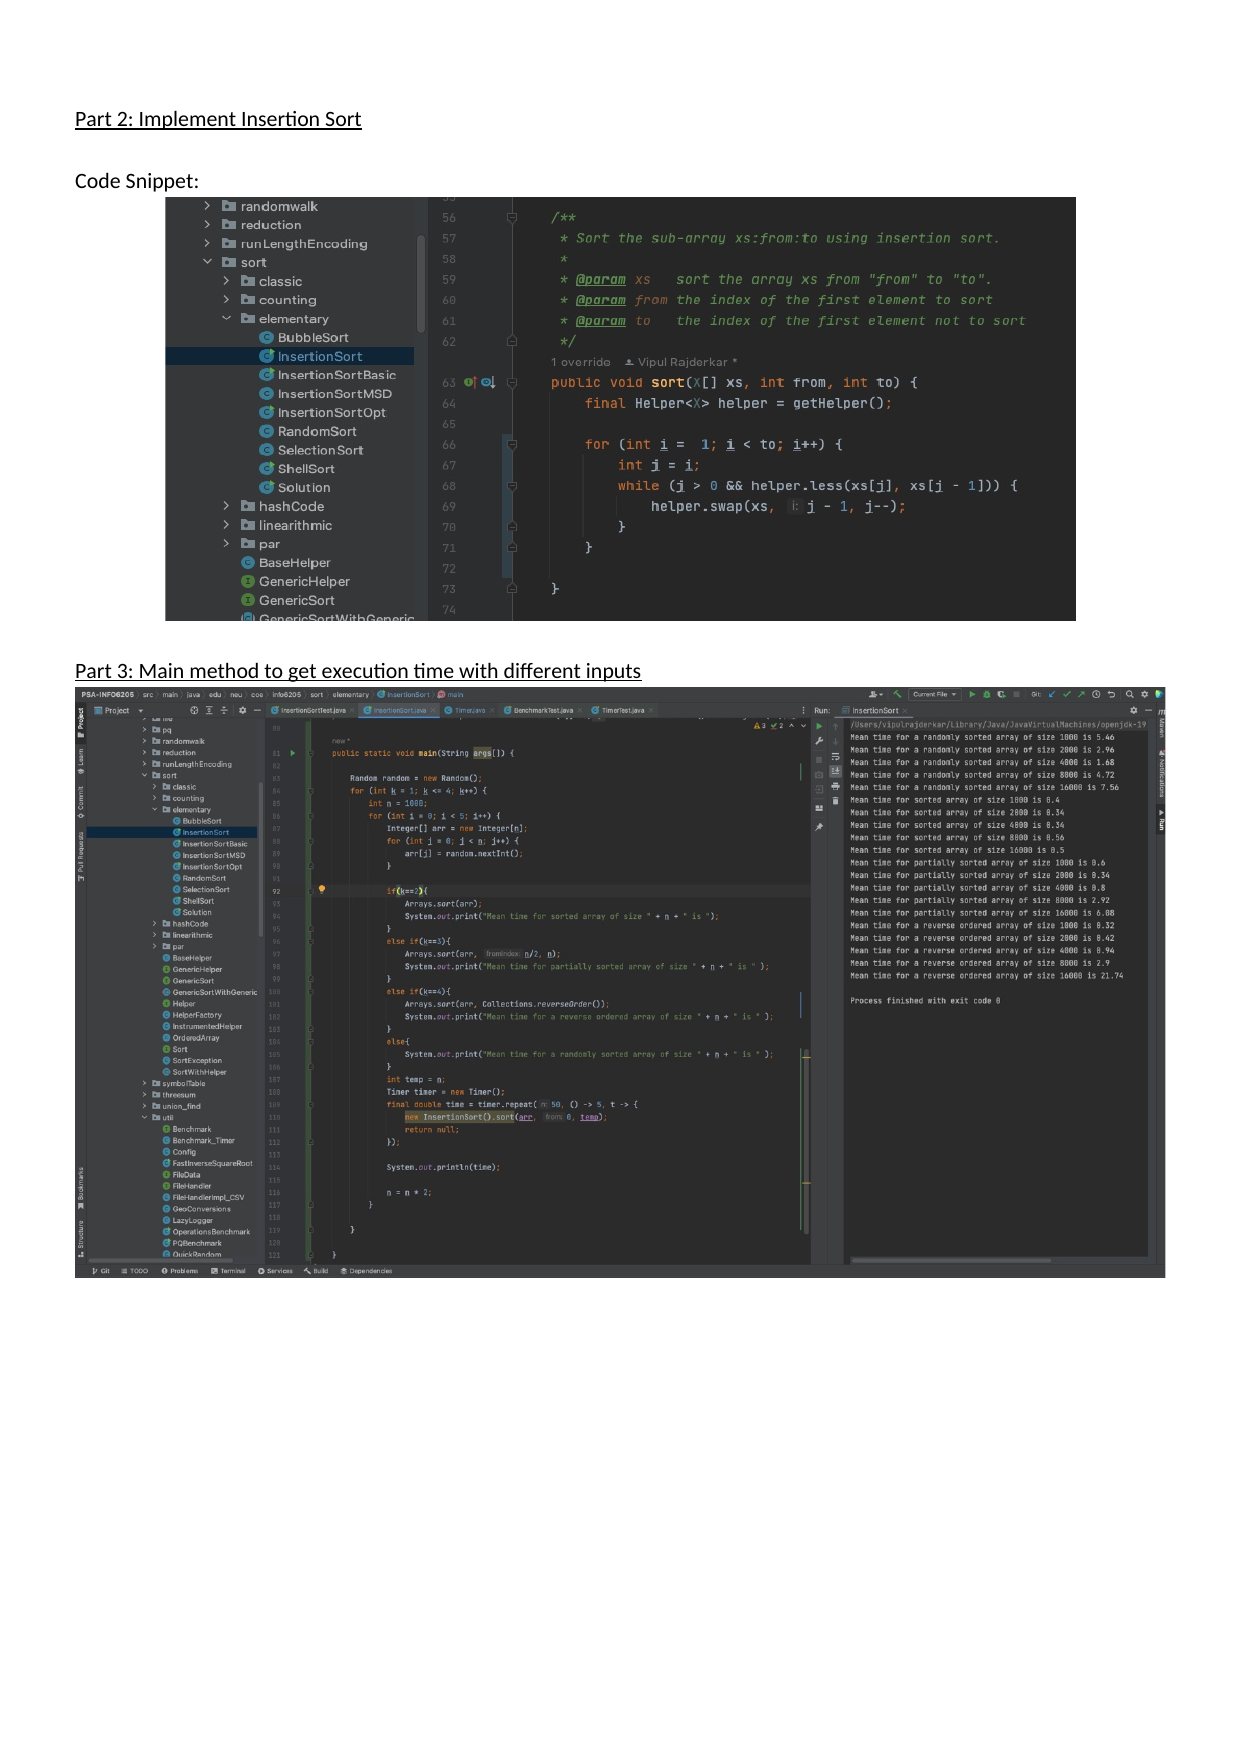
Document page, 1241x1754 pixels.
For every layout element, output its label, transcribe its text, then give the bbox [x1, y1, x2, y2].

text Part 3: Main method to get execution time with different inputs [75, 657, 1165, 683]
text Code Snippet: [75, 167, 1165, 193]
text Part 2: Implement Insertion Sort [75, 106, 1165, 132]
picture [165, 197, 1076, 621]
picture [75, 687, 1166, 1278]
